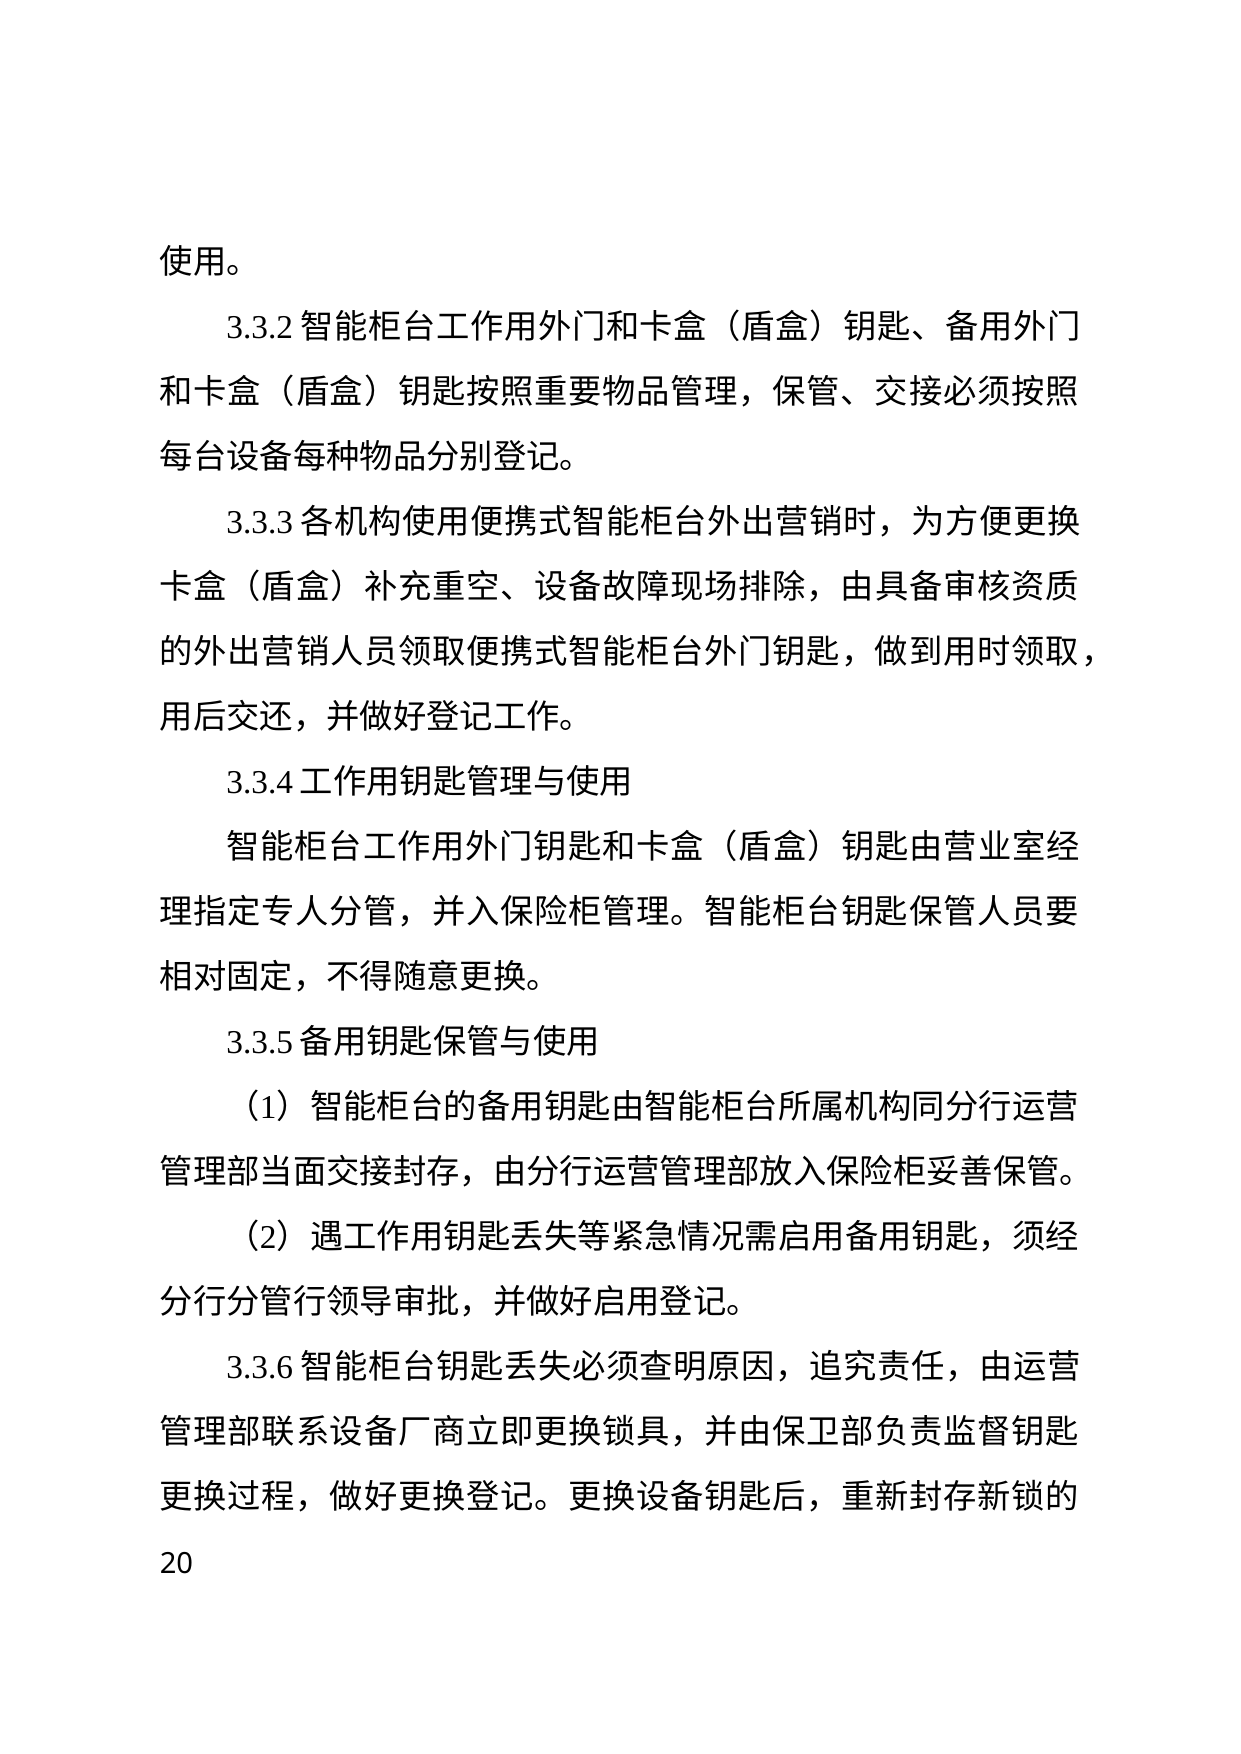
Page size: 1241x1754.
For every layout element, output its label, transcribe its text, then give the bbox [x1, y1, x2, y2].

text 3.3.4工作用钥匙管理与使用 [159, 747, 1081, 812]
text （1）智能柜台的备用钥匙由智能柜台所属机构同分行运营管理部当面交接封存，由分行运营管理部放入保险柜妥善保管。 [159, 1072, 1081, 1202]
text 智能柜台工作用外门钥匙和卡盒（盾盒）钥匙由营业室经理指定专人分管，并入保险柜管理。智能柜台钥匙保管人员要相对固定，不得随意更换。 [159, 812, 1081, 1007]
text （2）遇工作用钥匙丢失等紧急情况需启用备用钥匙，须经分行分管行领导审批，并做好启用登记。 [159, 1202, 1081, 1332]
text 3.3.2智能柜台工作用外门和卡盒（盾盒）钥匙、备用外门和卡盒（盾盒）钥匙按照重要物品管理，保管、交接必须按照每台设备每种物品分别登记。 [159, 292, 1081, 487]
text 3.3.5备用钥匙保管与使用 [159, 1007, 1081, 1072]
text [159, 227, 1081, 292]
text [159, 1332, 1081, 1527]
text 3.3.3各机构使用便携式智能柜台外出营销时，为方便更换卡盒（盾盒）补充重空、设备故障现场排除，由具备审核资质的外出营销人员领取便携式智能柜台外门钥匙，做到用时领取，用后交还，并做好登记工作。 [159, 487, 1081, 747]
